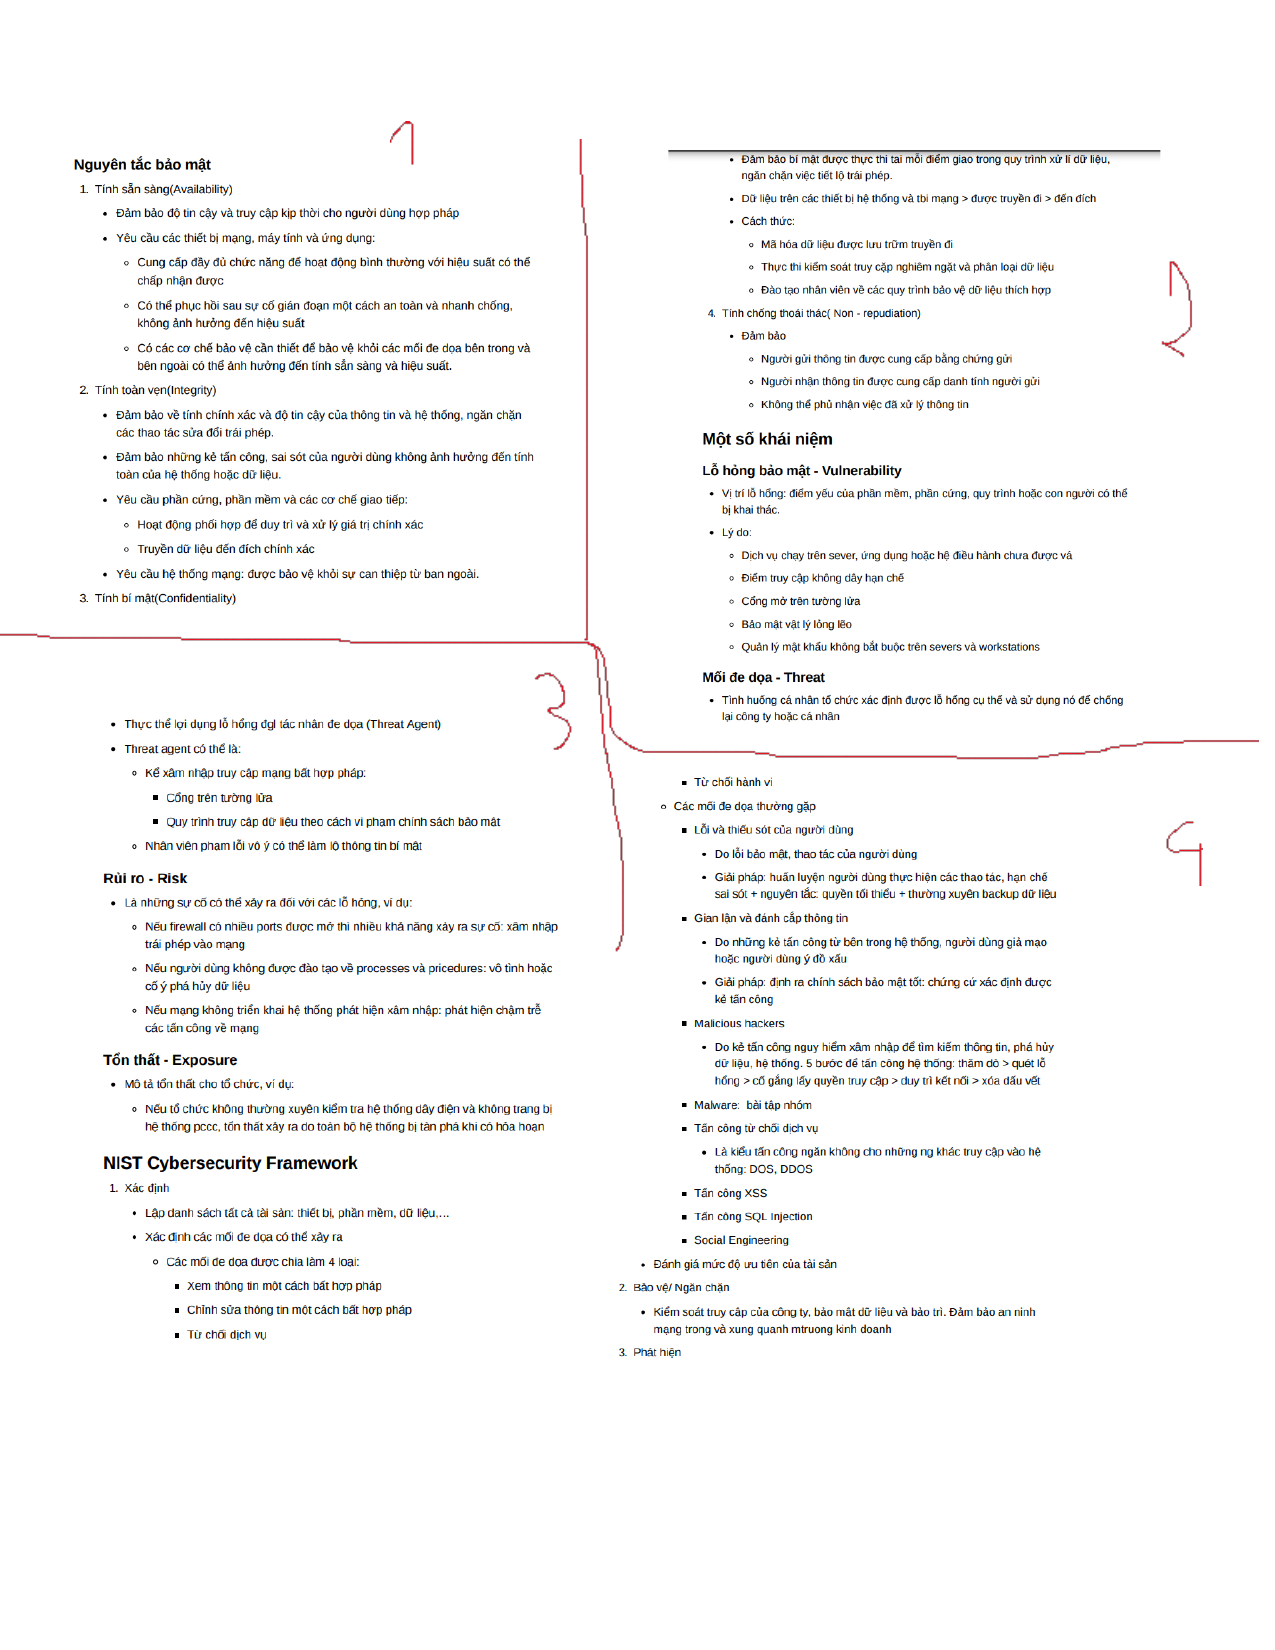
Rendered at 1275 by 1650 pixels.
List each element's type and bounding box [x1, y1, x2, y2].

picture [0, 121, 1259, 1368]
